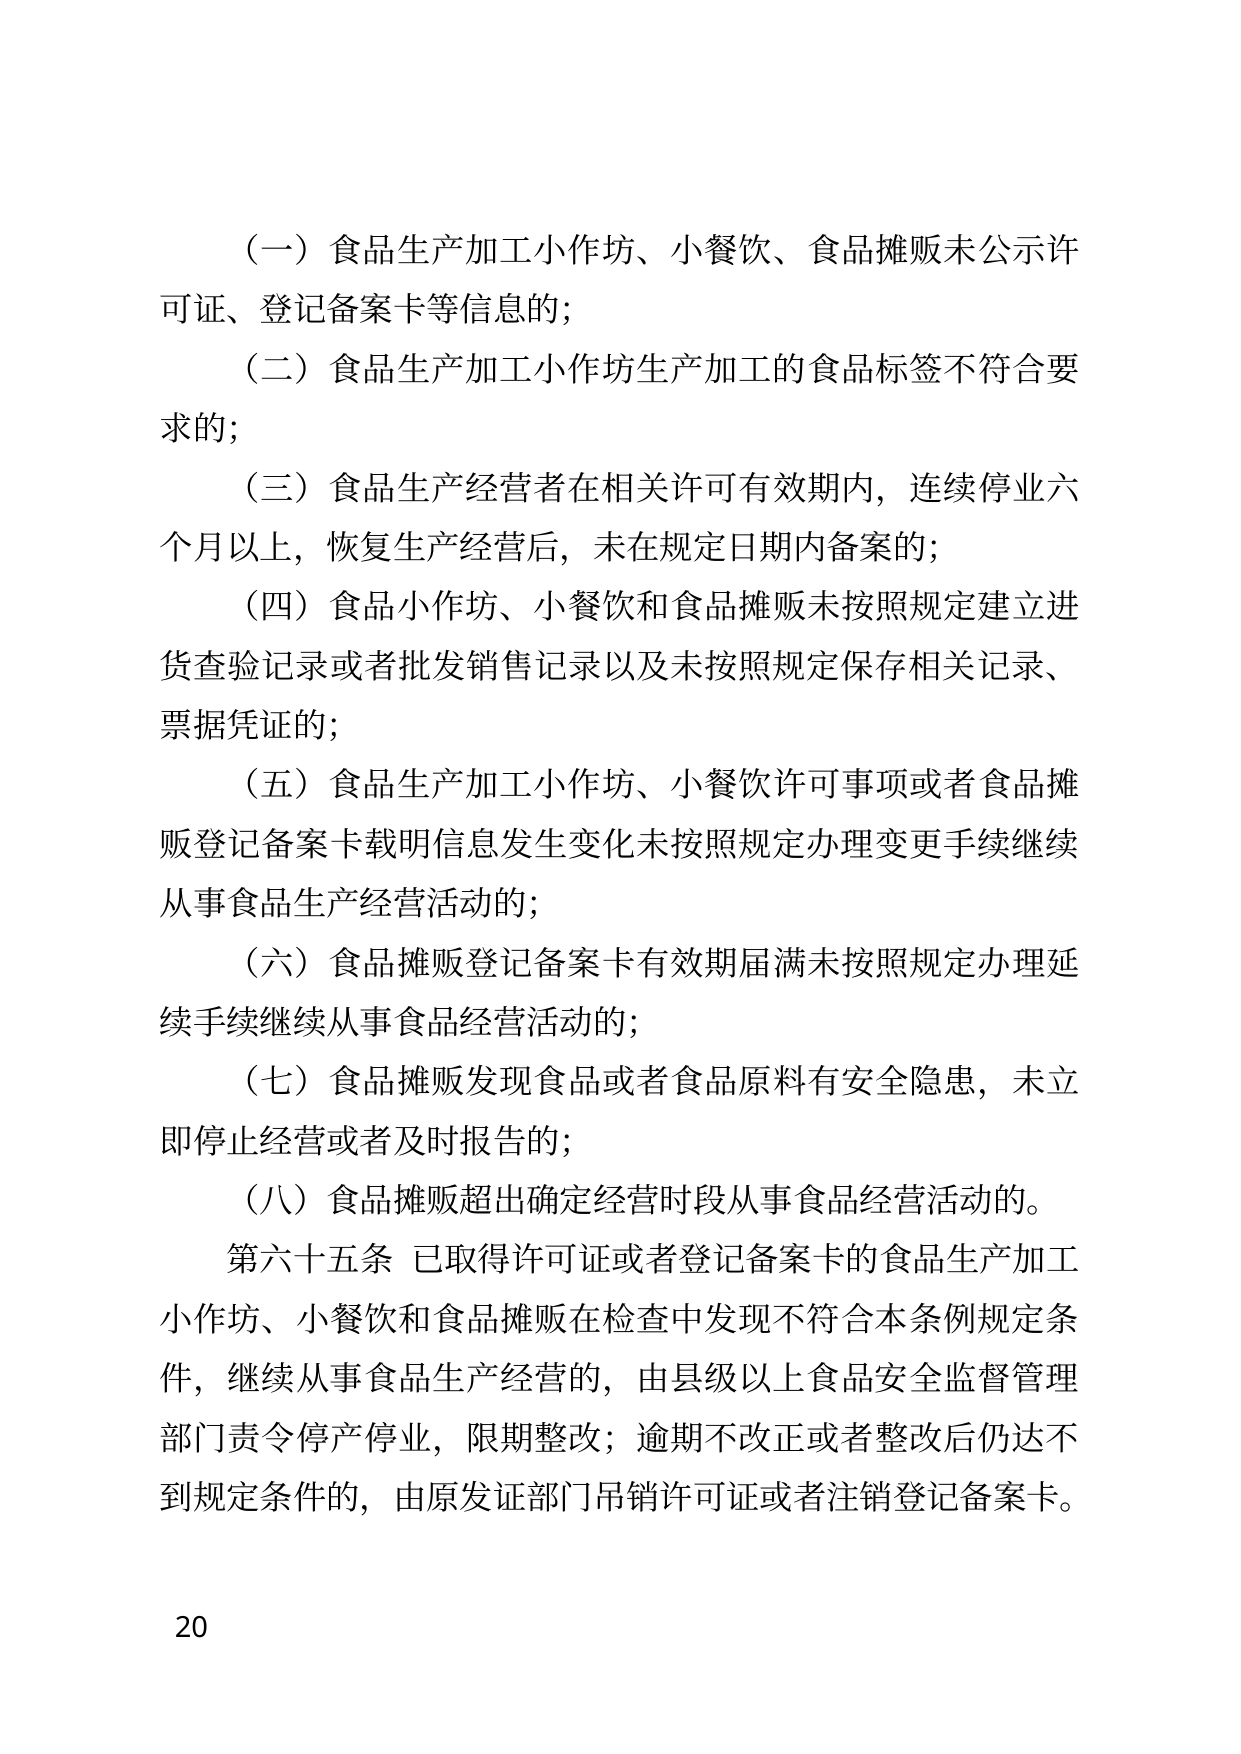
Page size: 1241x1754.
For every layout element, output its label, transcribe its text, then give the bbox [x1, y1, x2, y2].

text （一）食品生产加工小作坊、小餐饮、食品摊贩未公示许可证、登记备案卡等信息的； [159, 213, 1081, 331]
text 第六十五条 已取得许可证或者登记备案卡的食品生产加工小作坊、小餐饮和食品摊贩在检查中发现不符合本条例规定条件，继续从事食品生产经营的，由县级以上食品安全监督管理部门责令停产停业，限期整改；逾期不改正或者整改后仍达不到规定条件的，由原发证部门吊销许可证或者注销登记备案卡。 [159, 1222, 1081, 1519]
text （五）食品生产加工小作坊、小餐饮许可事项或者食品摊贩登记备案卡载明信息发生变化未按照规定办理变更手续继续从事食品生产经营活动的； [159, 747, 1081, 925]
text （七）食品摊贩发现食品或者食品原料有安全隐患，未立即停止经营或者及时报告的； [159, 1044, 1081, 1163]
text （六）食品摊贩登记备案卡有效期届满未按照规定办理延续手续继续从事食品经营活动的； [159, 925, 1081, 1044]
text （四）食品小作坊、小餐饮和食品摊贩未按照规定建立进货查验记录或者批发销售记录以及未按照规定保存相关记录、票据凭证的； [159, 569, 1081, 747]
text （三）食品生产经营者在相关许可有效期内，连续停业六个月以上，恢复生产经营后，未在规定日期内备案的； [159, 450, 1081, 569]
text （八）食品摊贩超出确定经营时段从事食品经营活动的。 [159, 1163, 1081, 1222]
text （二）食品生产加工小作坊生产加工的食品标签不符合要求的； [159, 331, 1081, 450]
